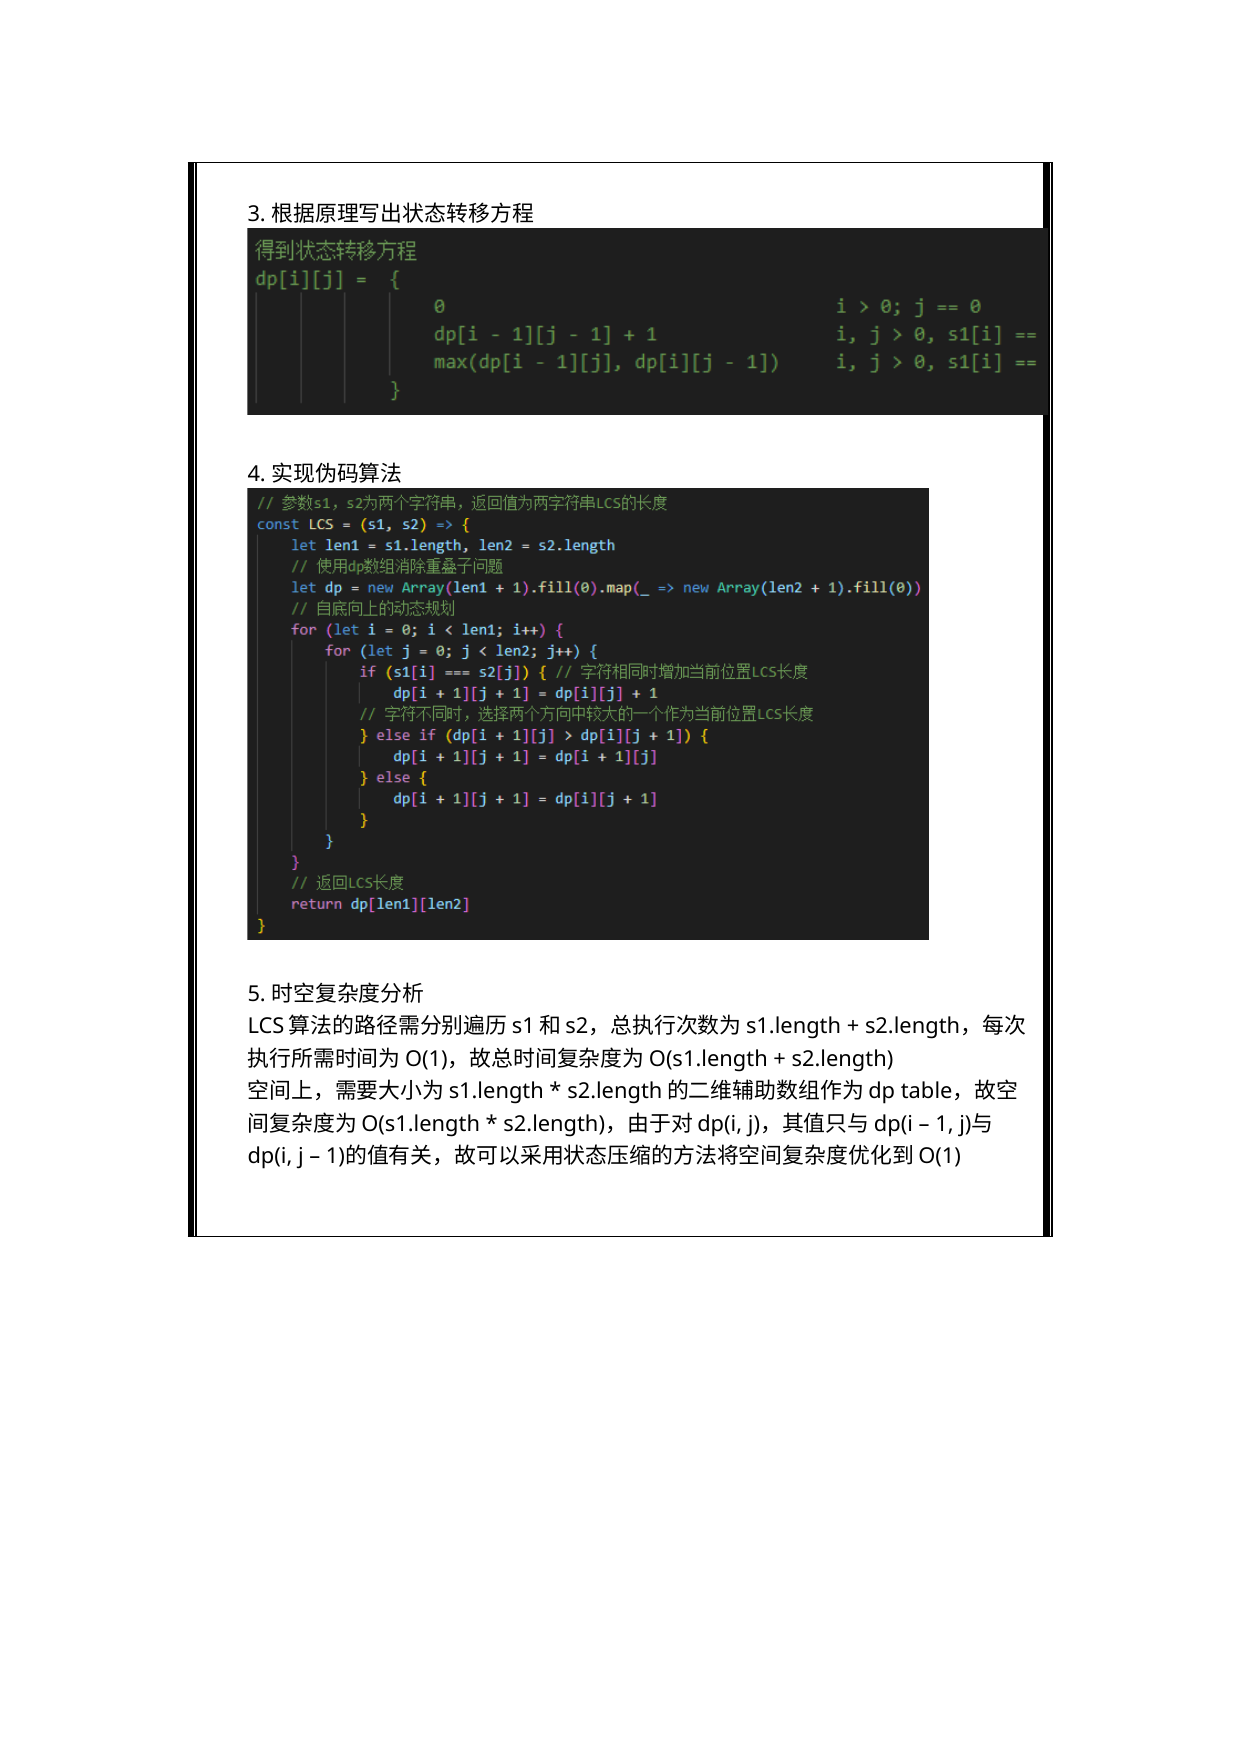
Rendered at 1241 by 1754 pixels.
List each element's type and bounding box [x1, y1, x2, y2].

picture [247, 228, 1049, 415]
table_cell [197, 163, 1043, 1236]
picture [247, 488, 929, 940]
